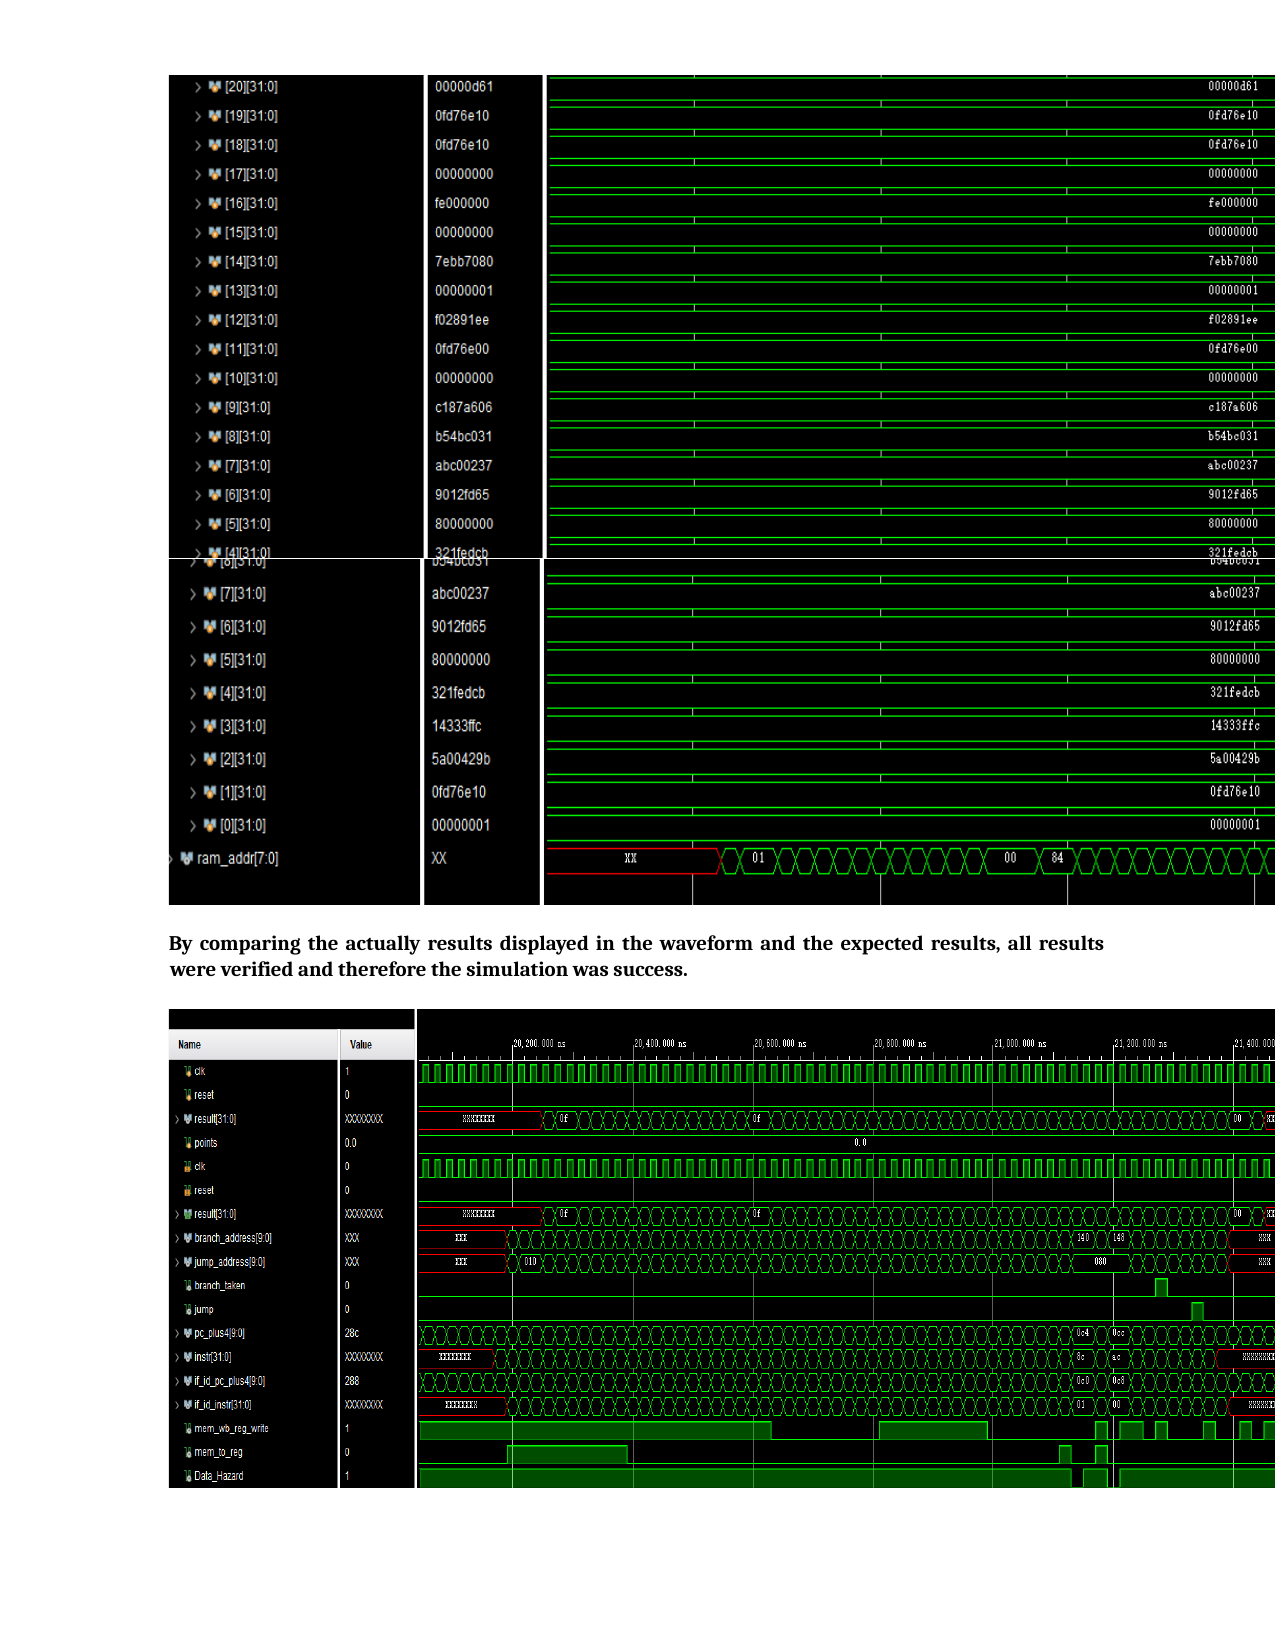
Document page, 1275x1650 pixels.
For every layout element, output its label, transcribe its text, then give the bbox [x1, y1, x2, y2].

picture [168, 559, 1275, 905]
picture [168, 75, 1275, 558]
text By comparing the actually results displayed in the waveform and the expected results, all results were verified and therefore the simulation was success. [169, 932, 1106, 982]
picture [168, 1009, 1275, 1488]
